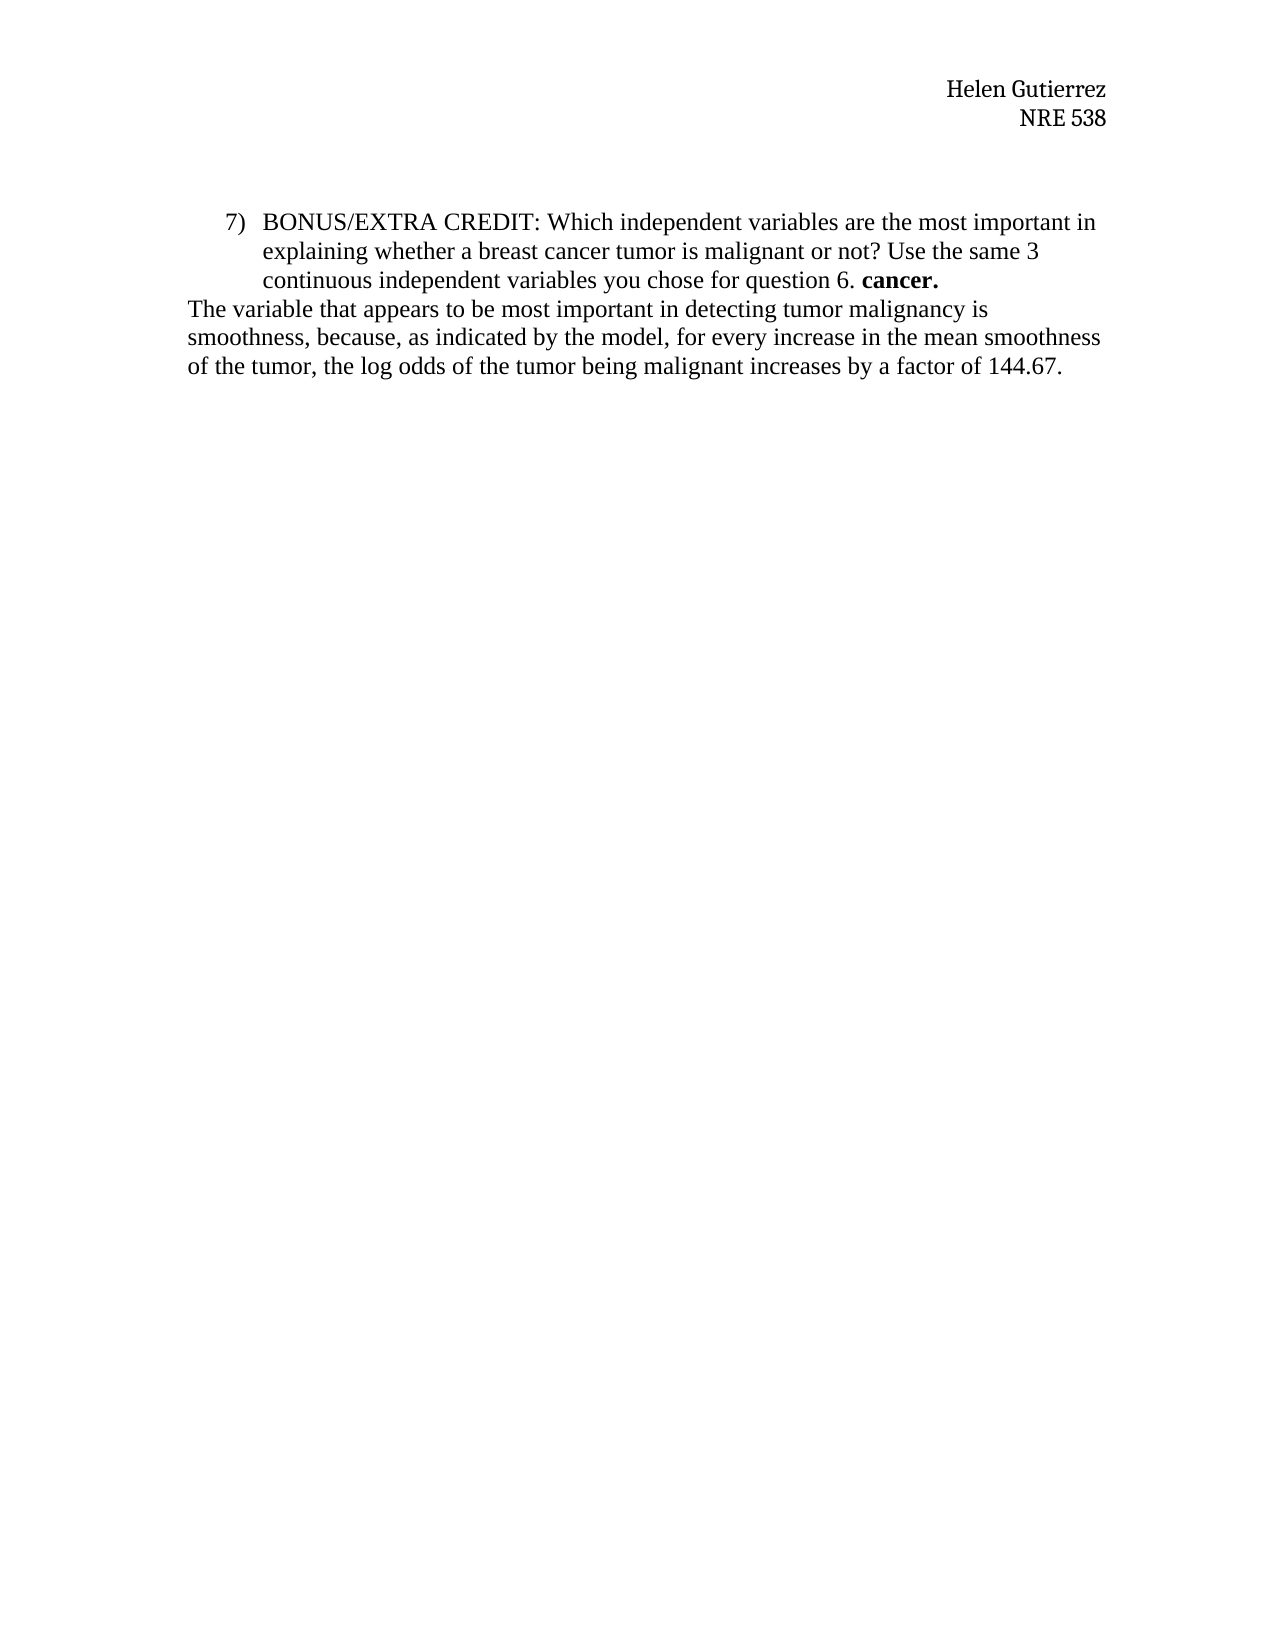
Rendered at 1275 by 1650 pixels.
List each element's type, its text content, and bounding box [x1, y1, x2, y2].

text The variable that appears to be most important in detecting tumor malignancy is smoothness, because, as indicated by the model, for every increase in the mean smoothness of the tumor, the log odds of the tumor being malignant increases by a factor of 144.67. [187, 236, 1106, 322]
list BONUS/EXTRA CREDIT: Which independent variables are the most important in explaining whether a breast cancer tumor is malignant or not? Use the same 3 continuous independent variables you chose for question 6. cancer. [225, 150, 1106, 236]
